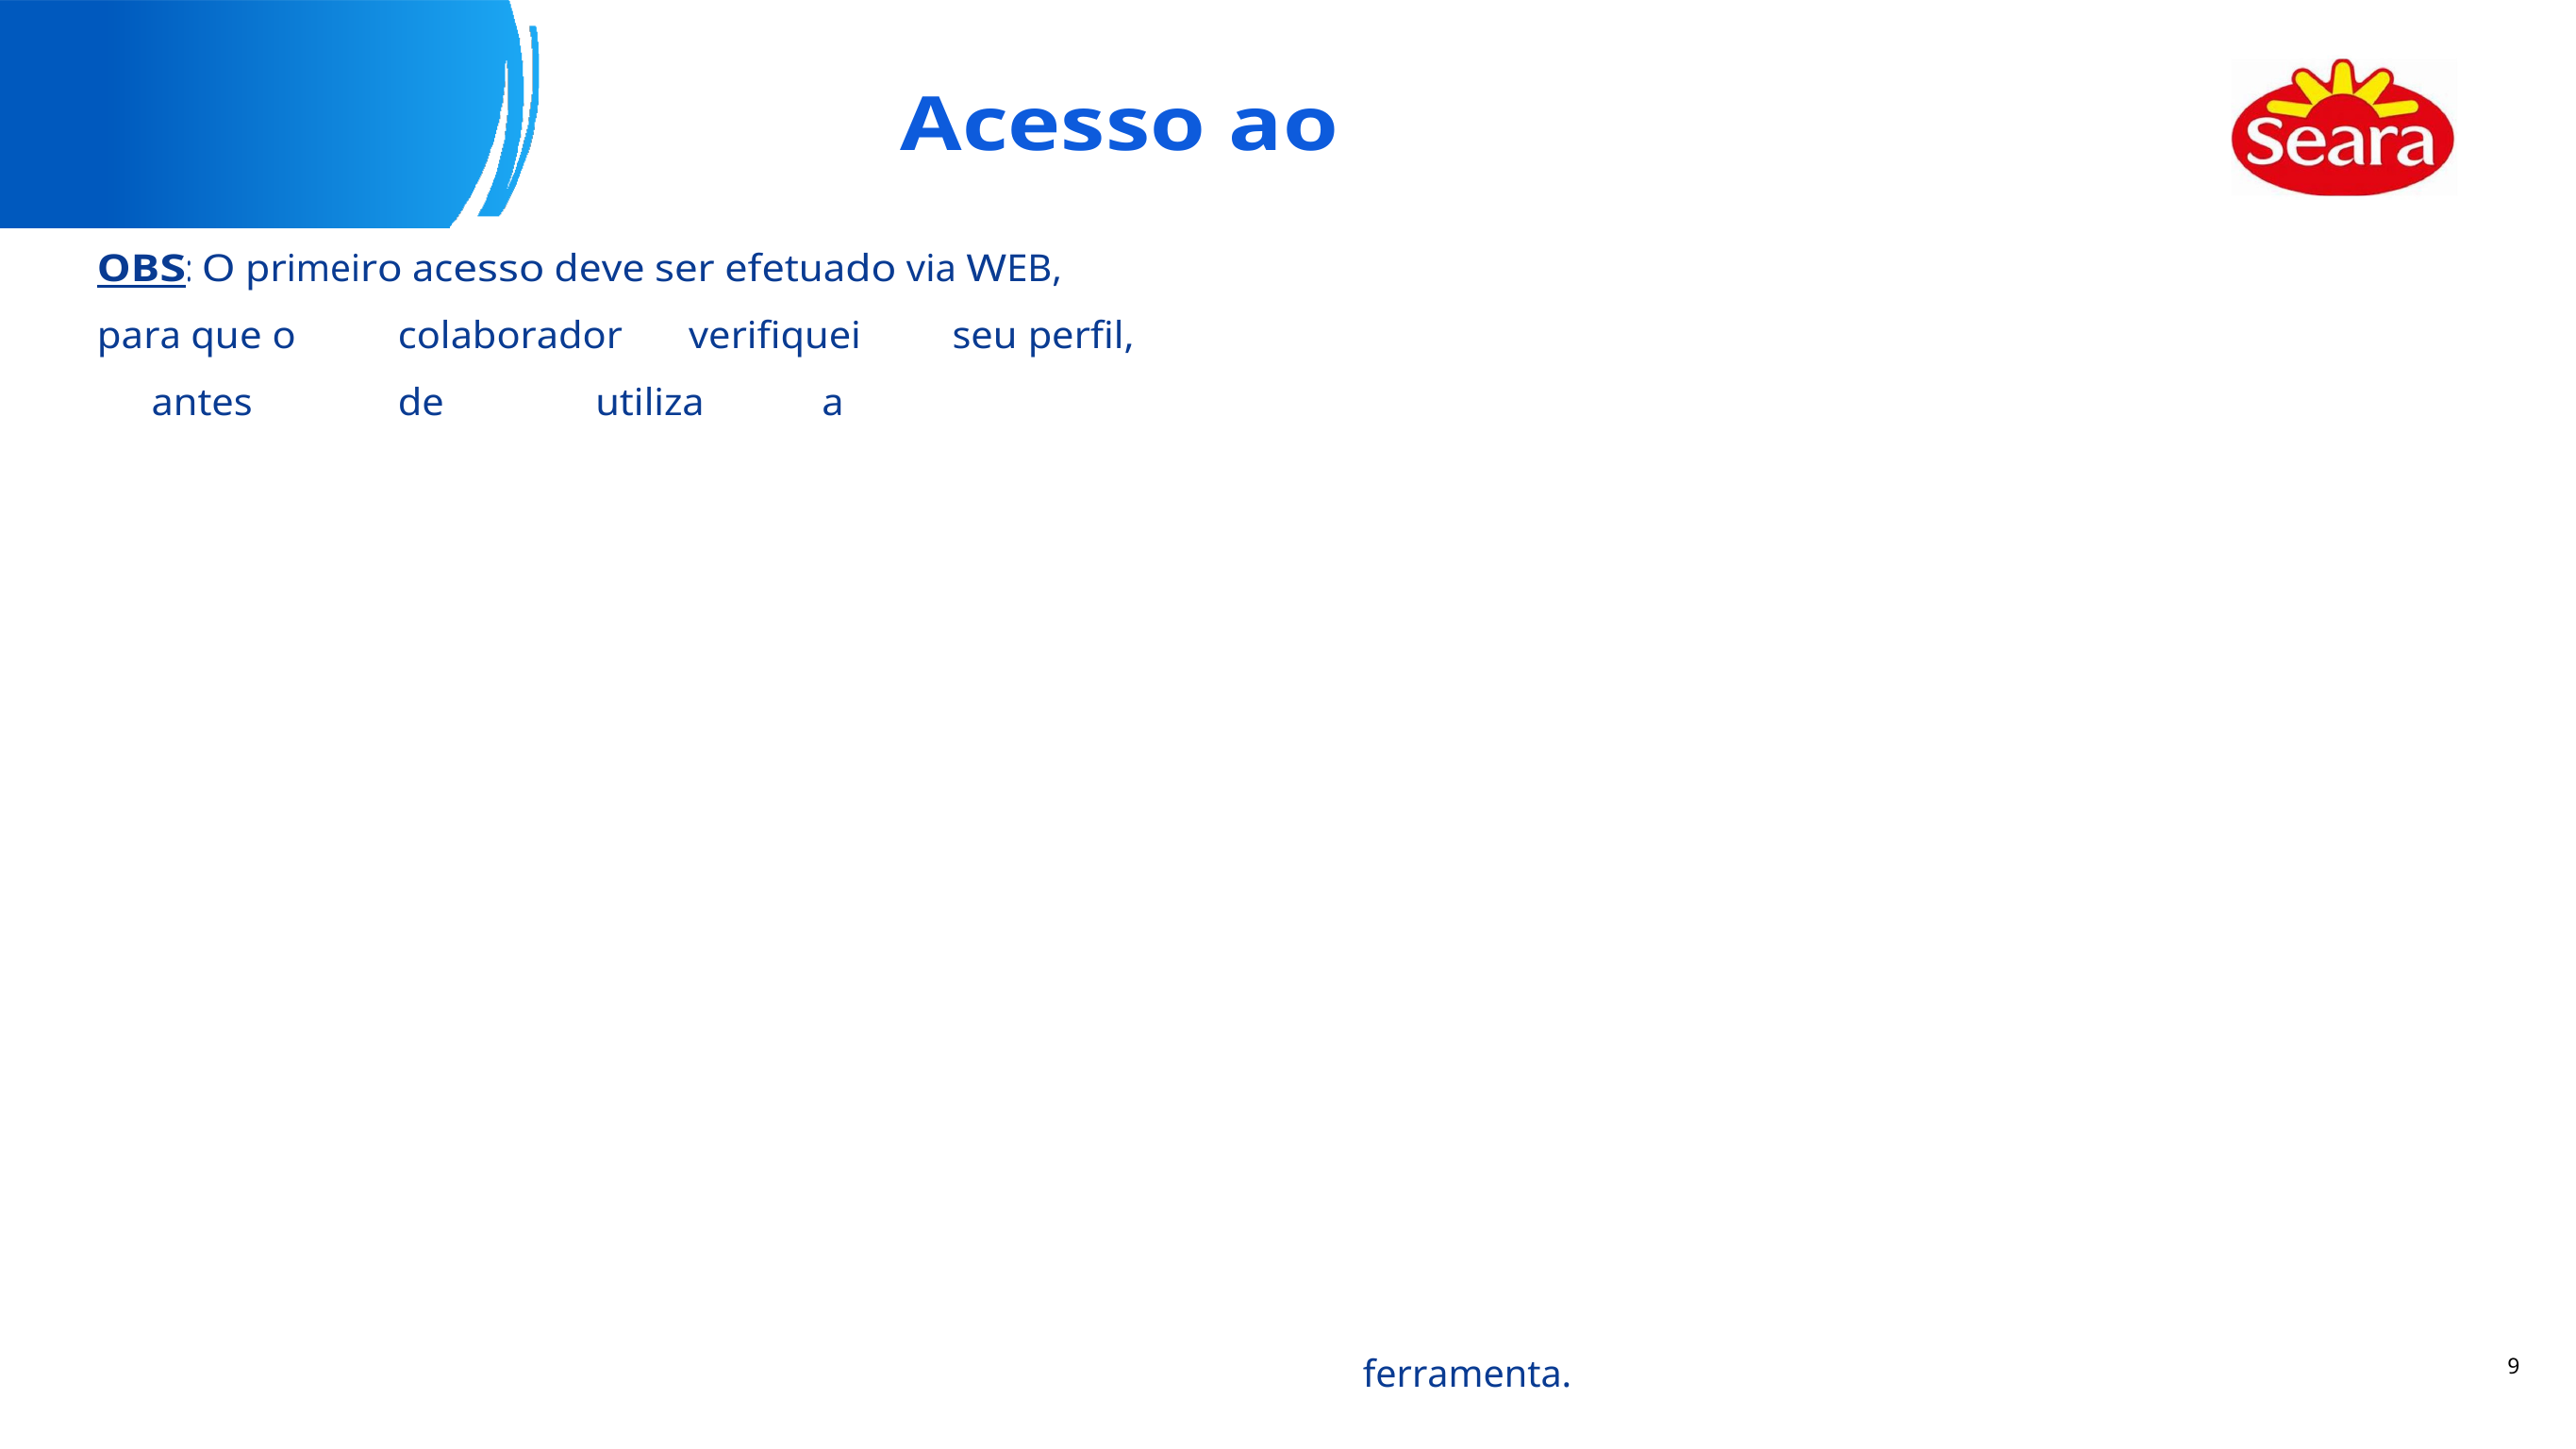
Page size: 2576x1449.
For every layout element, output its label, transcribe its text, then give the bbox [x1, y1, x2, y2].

text OBS: O primeiro acesso deve ser efetuado via WEB, para que o colaborador verifiquei seu perfil, antes de utiliza a [97, 225, 1138, 426]
picture [0, 0, 540, 228]
picture [2231, 55, 2459, 200]
